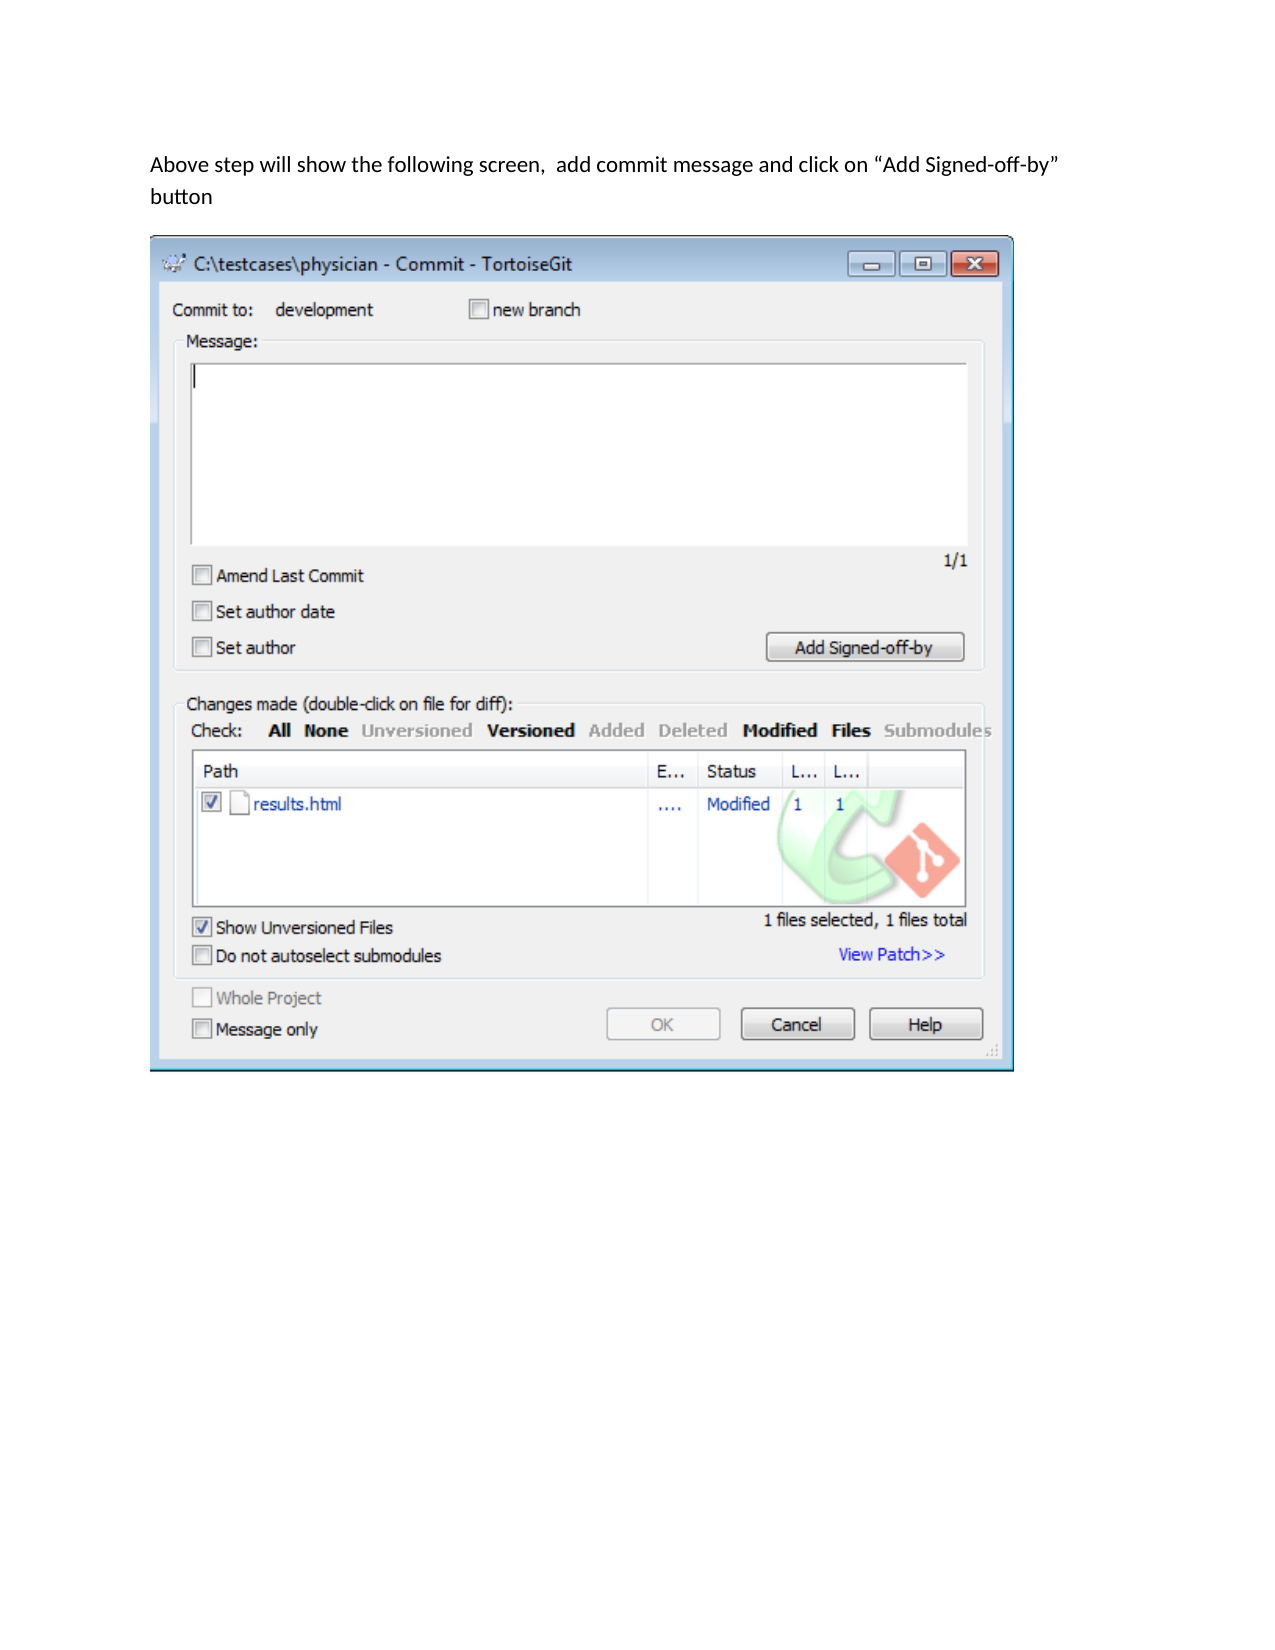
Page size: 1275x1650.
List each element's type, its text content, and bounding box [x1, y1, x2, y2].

text Above step will show the following screen, add commit message and click on “Add Signed-off-by” button [150, 150, 1125, 210]
picture [150, 235, 1014, 1075]
